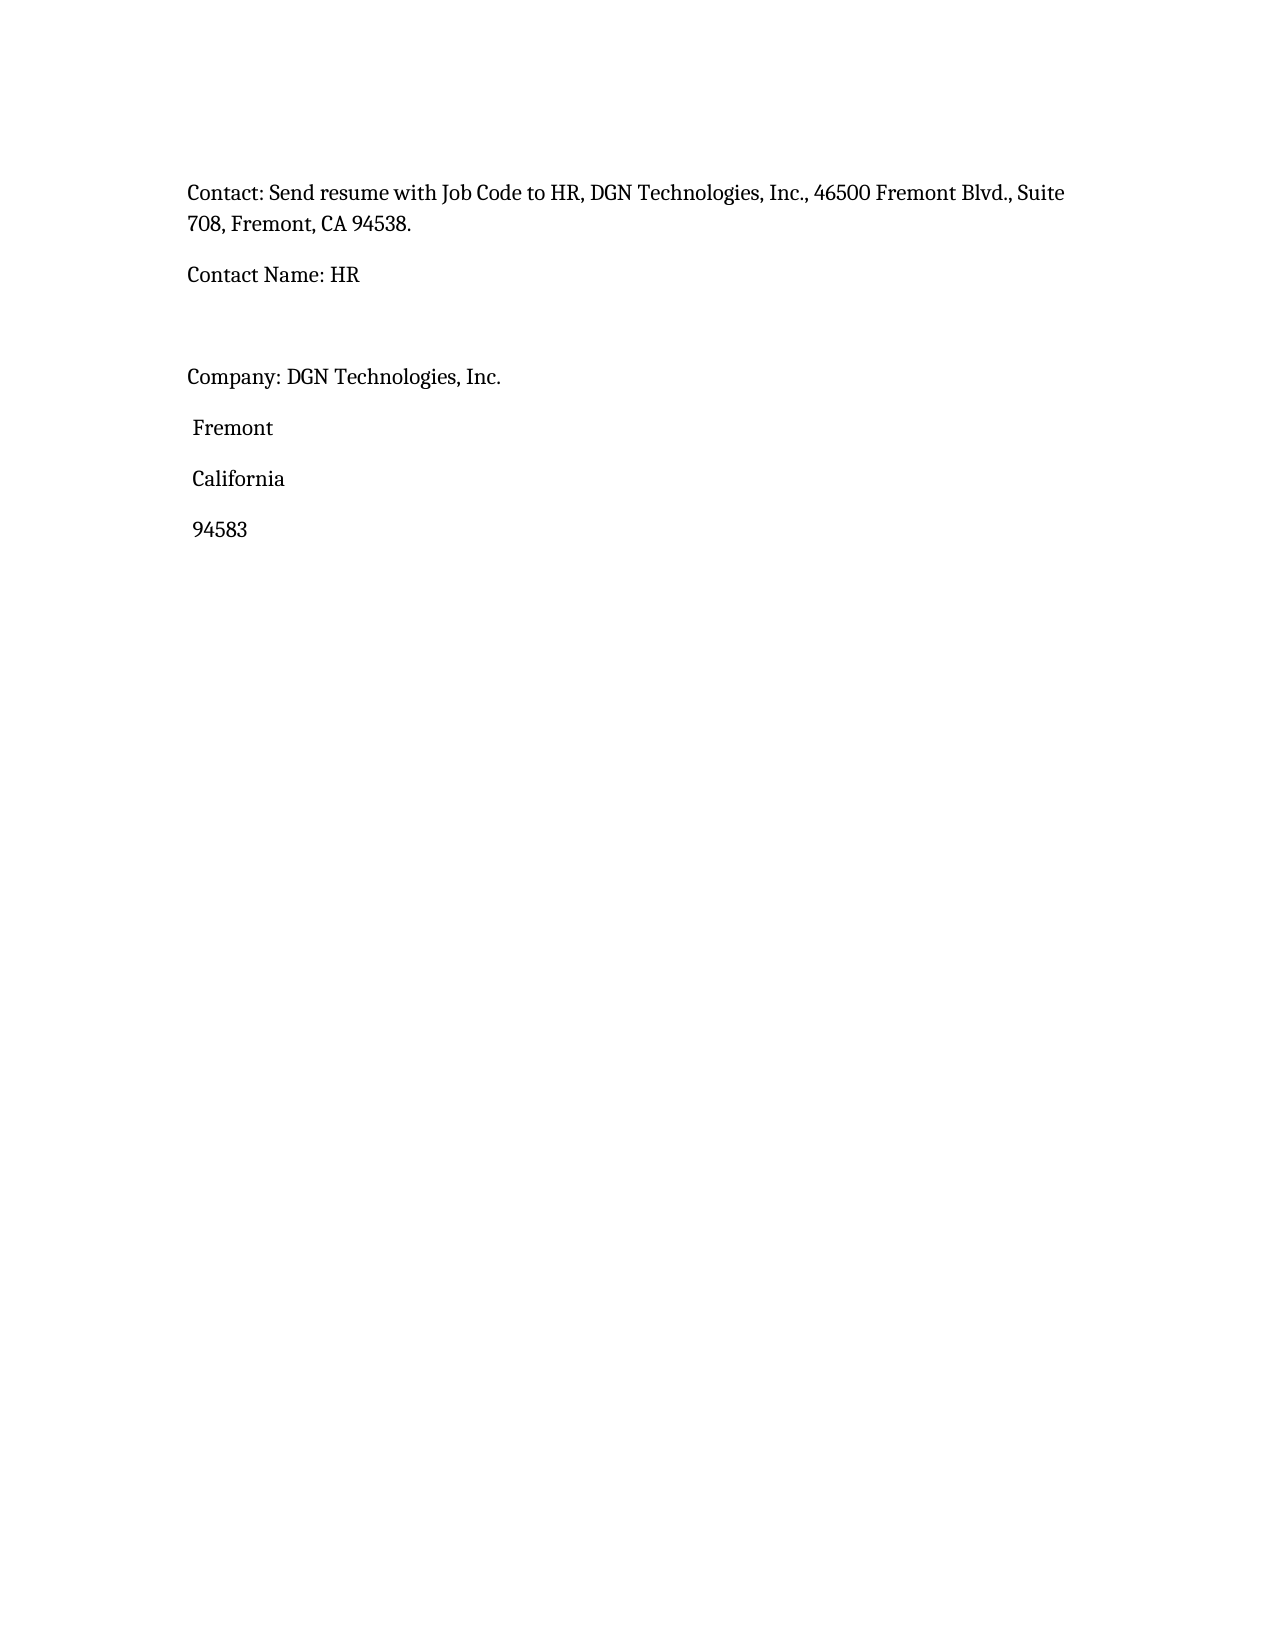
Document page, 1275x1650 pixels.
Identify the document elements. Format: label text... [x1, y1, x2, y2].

text Contact Name: HR [187, 261, 1087, 288]
text Fremont [187, 414, 1087, 441]
text Company: DGN Technologies, Inc. [187, 363, 1087, 390]
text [187, 150, 1087, 237]
text California [187, 466, 1087, 492]
text 94583 [187, 517, 1087, 543]
